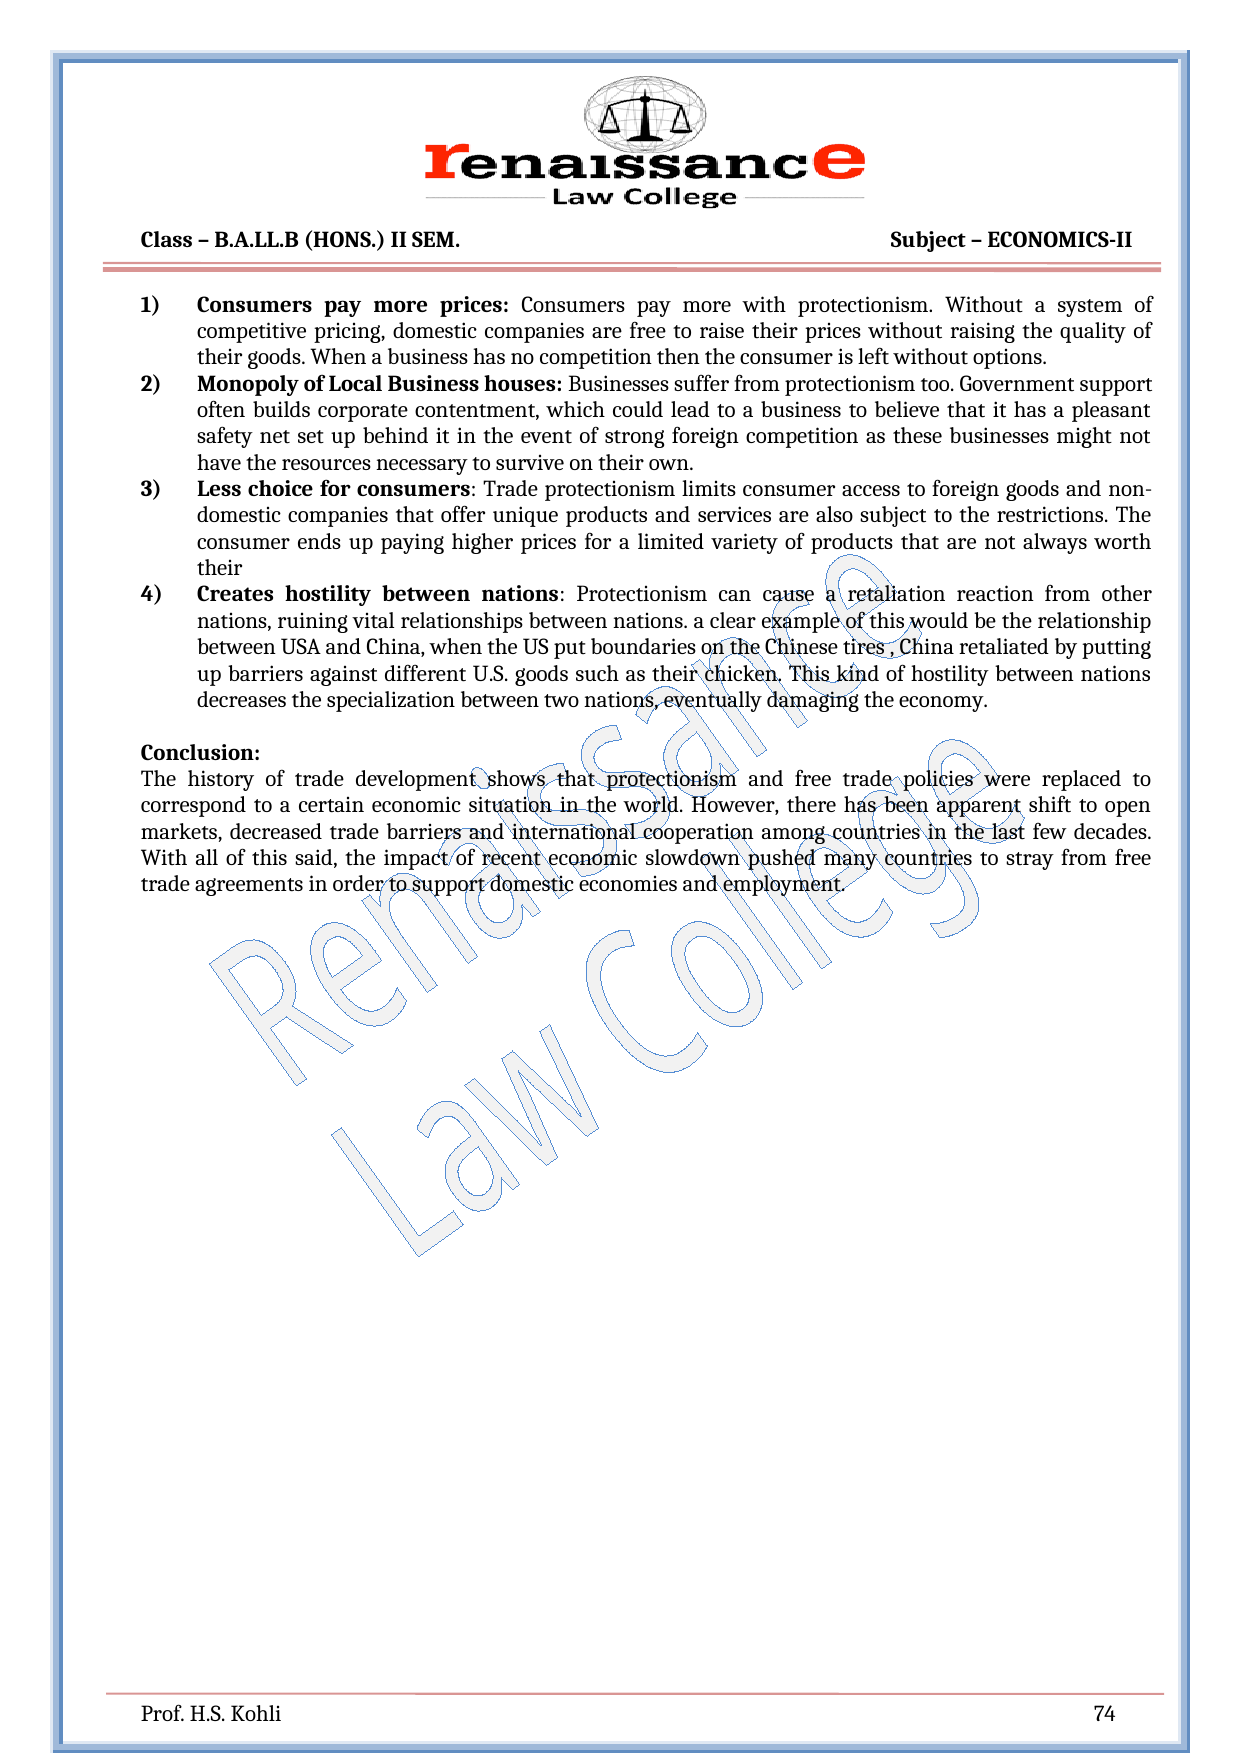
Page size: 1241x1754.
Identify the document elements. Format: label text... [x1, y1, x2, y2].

list Less choice for consumers: Trade protectionism limits consumer access to foreign goods and non-domestic companies that offer unique products and services are also subject to the restrictions. The consumer ends up paying higher prices for a limited variety of products that are not always worth their [141, 476, 1153, 581]
list Creates hostility between nations: Protectionism can cause a retaliation reaction from other nations, ruining vital relationships between nations. a clear example of this would be the relationship between USA and China, when the US put boundaries on the Chinese tires , China retaliated by putting up barriers against different U.S. goods such as their chicken. This kind of hostility between nations decreases the specialization between two nations, eventually damaging the economy. [141, 581, 1153, 713]
list Conclusion: [141, 739, 1153, 766]
picture [401, 74, 893, 209]
list Consumers pay more prices: Consumers pay more with protectionism. Without a system of competitive pricing, domestic companies are free to raise their prices without raising the quality of their goods. When a business has no competition then the consumer is left without options. [141, 291, 1153, 370]
list Monopoly of Local Business houses: Businesses suffer from protectionism too. Government support often builds corporate contentment, which could lead to a business to believe that it has a pleasant safety net set up behind it in the event of strong foreign competition as these businesses might not have the resources necessary to survive on their own. [141, 370, 1153, 476]
list The history of trade development shows that protectionism and free trade policies were replaced to correspond to a certain economic situation in the world. However, there has been apparent shift to open markets, decreased trade barriers and international cooperation among countries in the last few decades. With all of this said, the impact of recent economic slowdown pushed many countries to stray from free trade agreements in order to support domestic economies and employment. [141, 766, 1153, 897]
